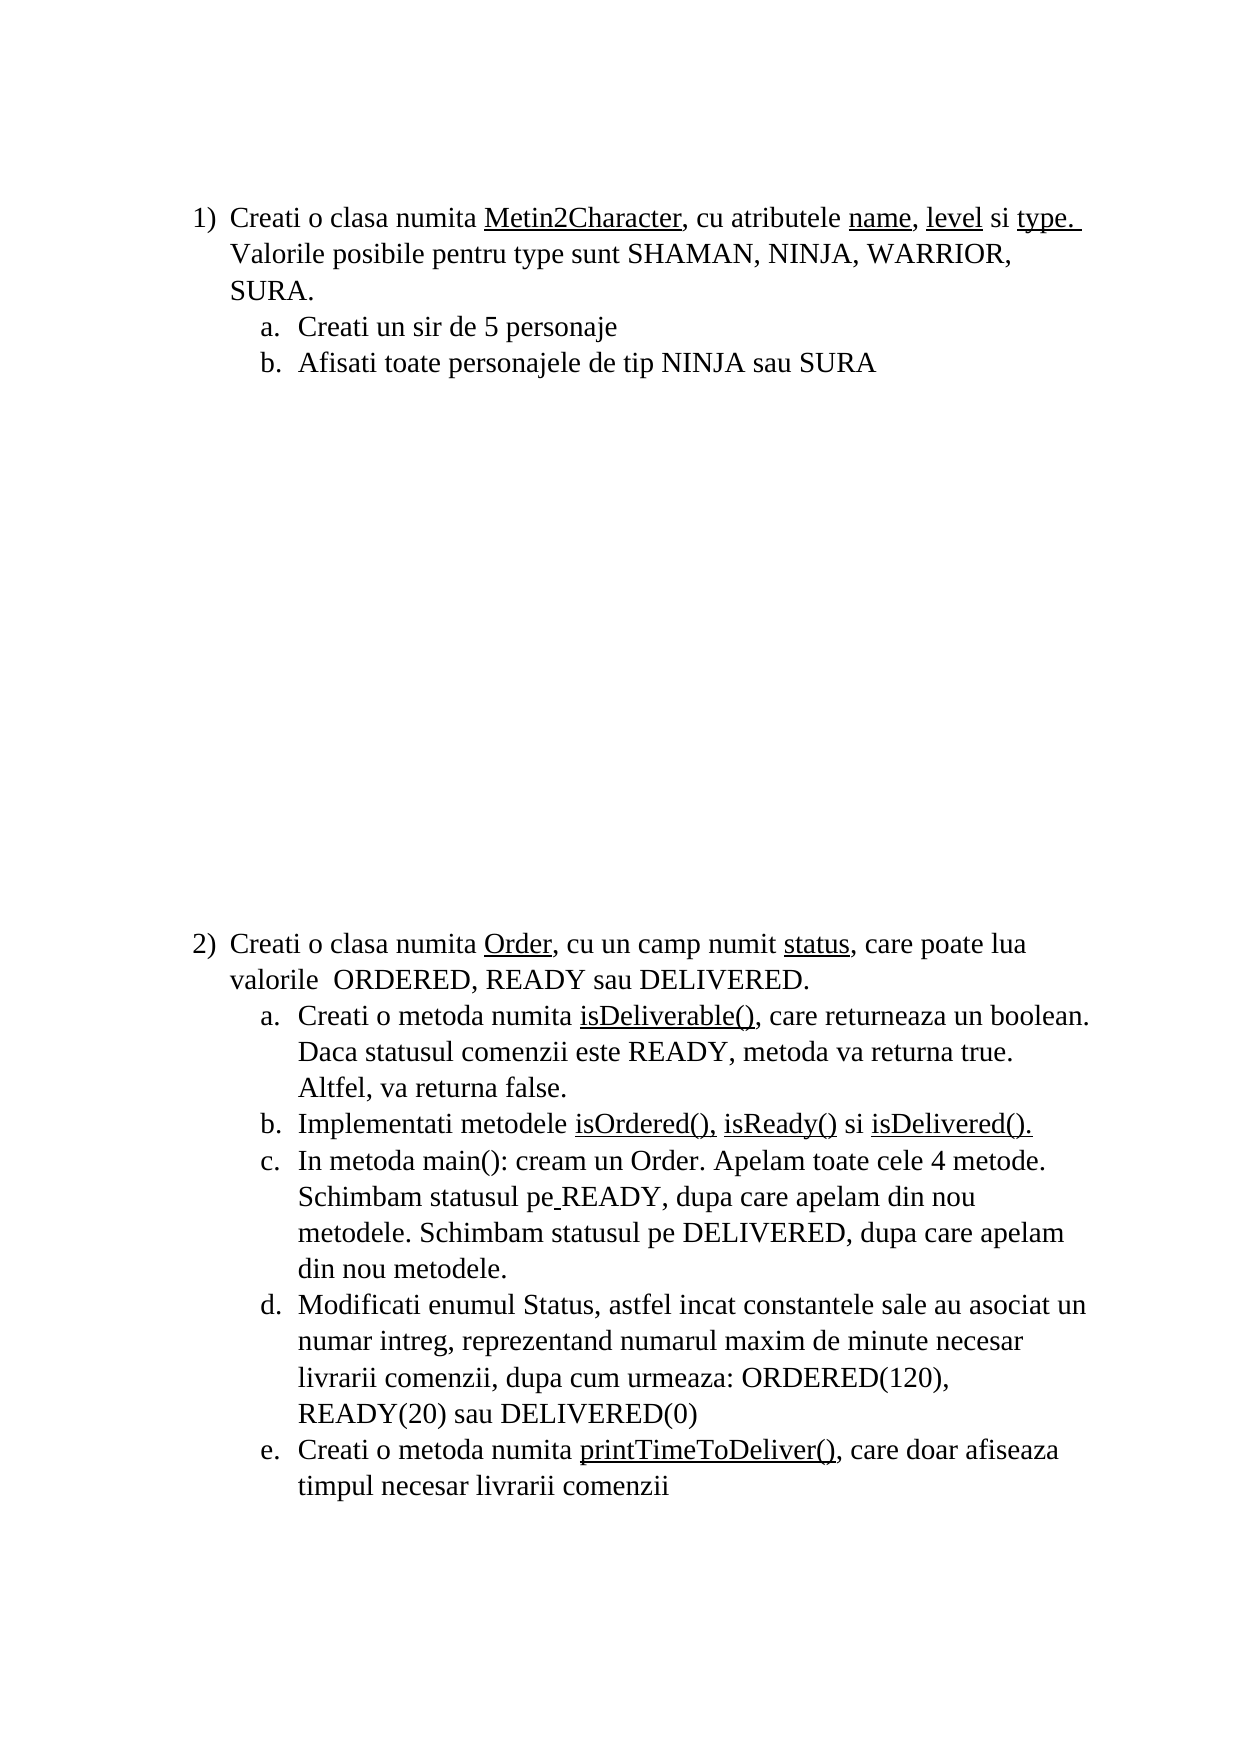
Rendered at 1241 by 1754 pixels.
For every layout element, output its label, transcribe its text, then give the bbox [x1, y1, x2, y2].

list Modificati enumul Status, astfel incat constantele sale au asociat un numar intreg, reprezentand numarul maxim de minute necesar livrarii comenzii, dupa cum urmeaza: ORDERED(120), READY(20) sau DELIVERED(0) [260, 1287, 1093, 1429]
list In metoda main(): cream un Order. Apelam toate cele 4 metode. Schimbam statusul pe READY, dupa care apelam din nou metodele. Schimbam statusul pe DELIVERED, dupa care apelam din nou metodele. [260, 1143, 1093, 1285]
list Creati un sir de 5 personaje [260, 309, 1093, 342]
list Implementati metodele isOrdered(), isReady() si isDelivered(). [260, 1107, 1093, 1140]
list Creati o metoda numita isDeliverable(), care returneaza un boolean. Daca statusul comenzii este READY, metoda va returna true. Altfel, va returna false. [260, 998, 1093, 1104]
list Afisati toate personajele de tip NINJA sau SURA [260, 345, 1093, 378]
list Creati o clasa numita Metin2Character, cu atributele name, level si type. Valorile posibile pentru type sunt SHAMAN, NINJA, WARRIOR, SURA. [192, 200, 1093, 306]
list Creati o metoda numita printTimeToDeliver(), care doar afiseaza timpul necesar livrarii comenzii [260, 1432, 1093, 1502]
list Creati o clasa numita Order, cu un camp numit status, care poate lua valorile ORDERED, READY sau DELIVERED. [192, 926, 1093, 996]
